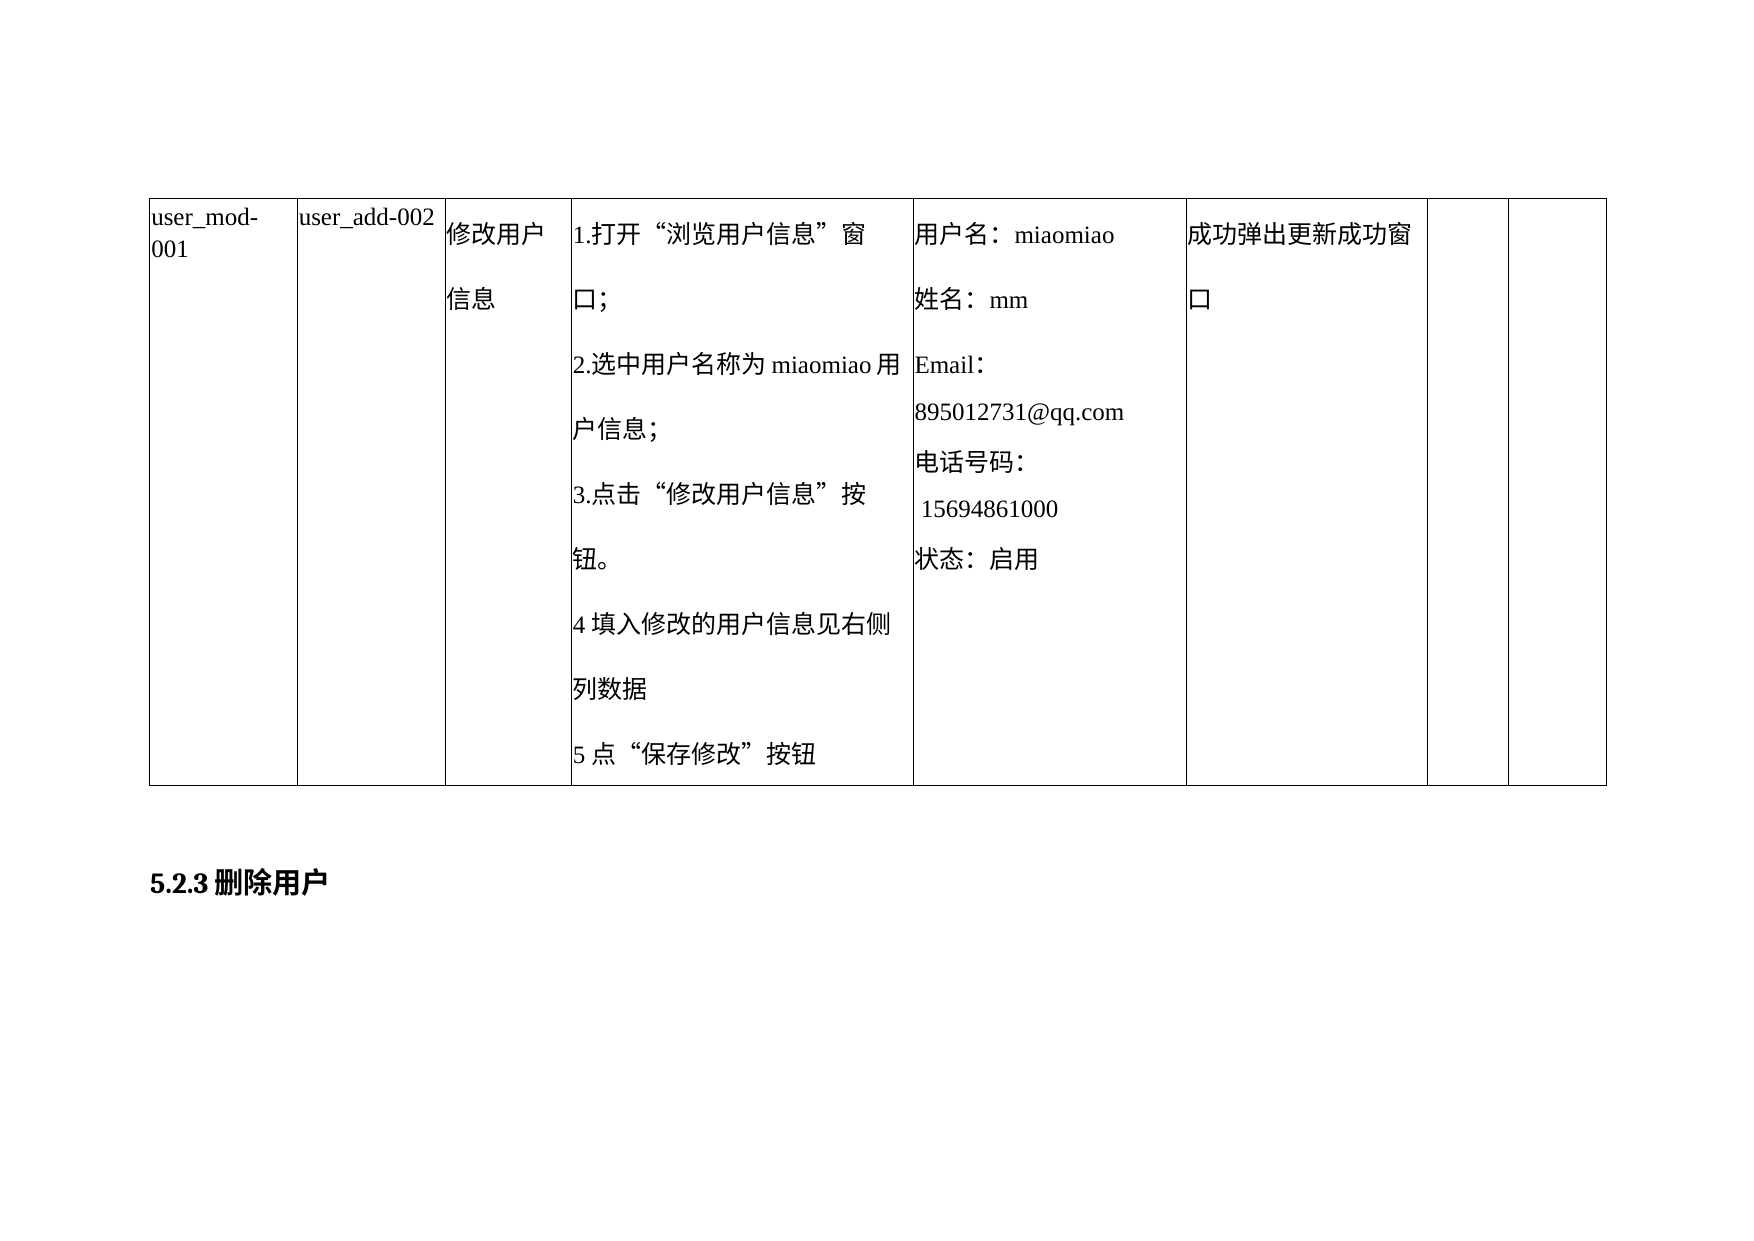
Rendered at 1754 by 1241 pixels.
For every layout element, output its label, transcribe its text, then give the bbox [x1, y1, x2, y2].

table_cell 用户名：miaomiao 姓名：mm Email：895012731@qq.com 电话号码： 15694861000 状态：启用 [914, 199, 1186, 785]
table_cell 成功弹出更新成功窗口 [1187, 199, 1427, 785]
table_cell 1.打开“浏览用户信息”窗口； 2.选中用户名称为miaomiao用户信息； 3.点击“修改用户信息”按钮。 4 填入修改的用户信息见右侧列数据 5 点“保存修改”按钮 [572, 199, 913, 785]
subtitle 5.2.3删除用户 [150, 848, 1604, 913]
table_cell [1509, 199, 1606, 785]
table_cell user_add-002 [298, 199, 445, 785]
table_cell user_mod-001 [150, 199, 297, 785]
table_cell [1428, 199, 1508, 785]
table_cell 修改用户信息 [446, 199, 571, 785]
